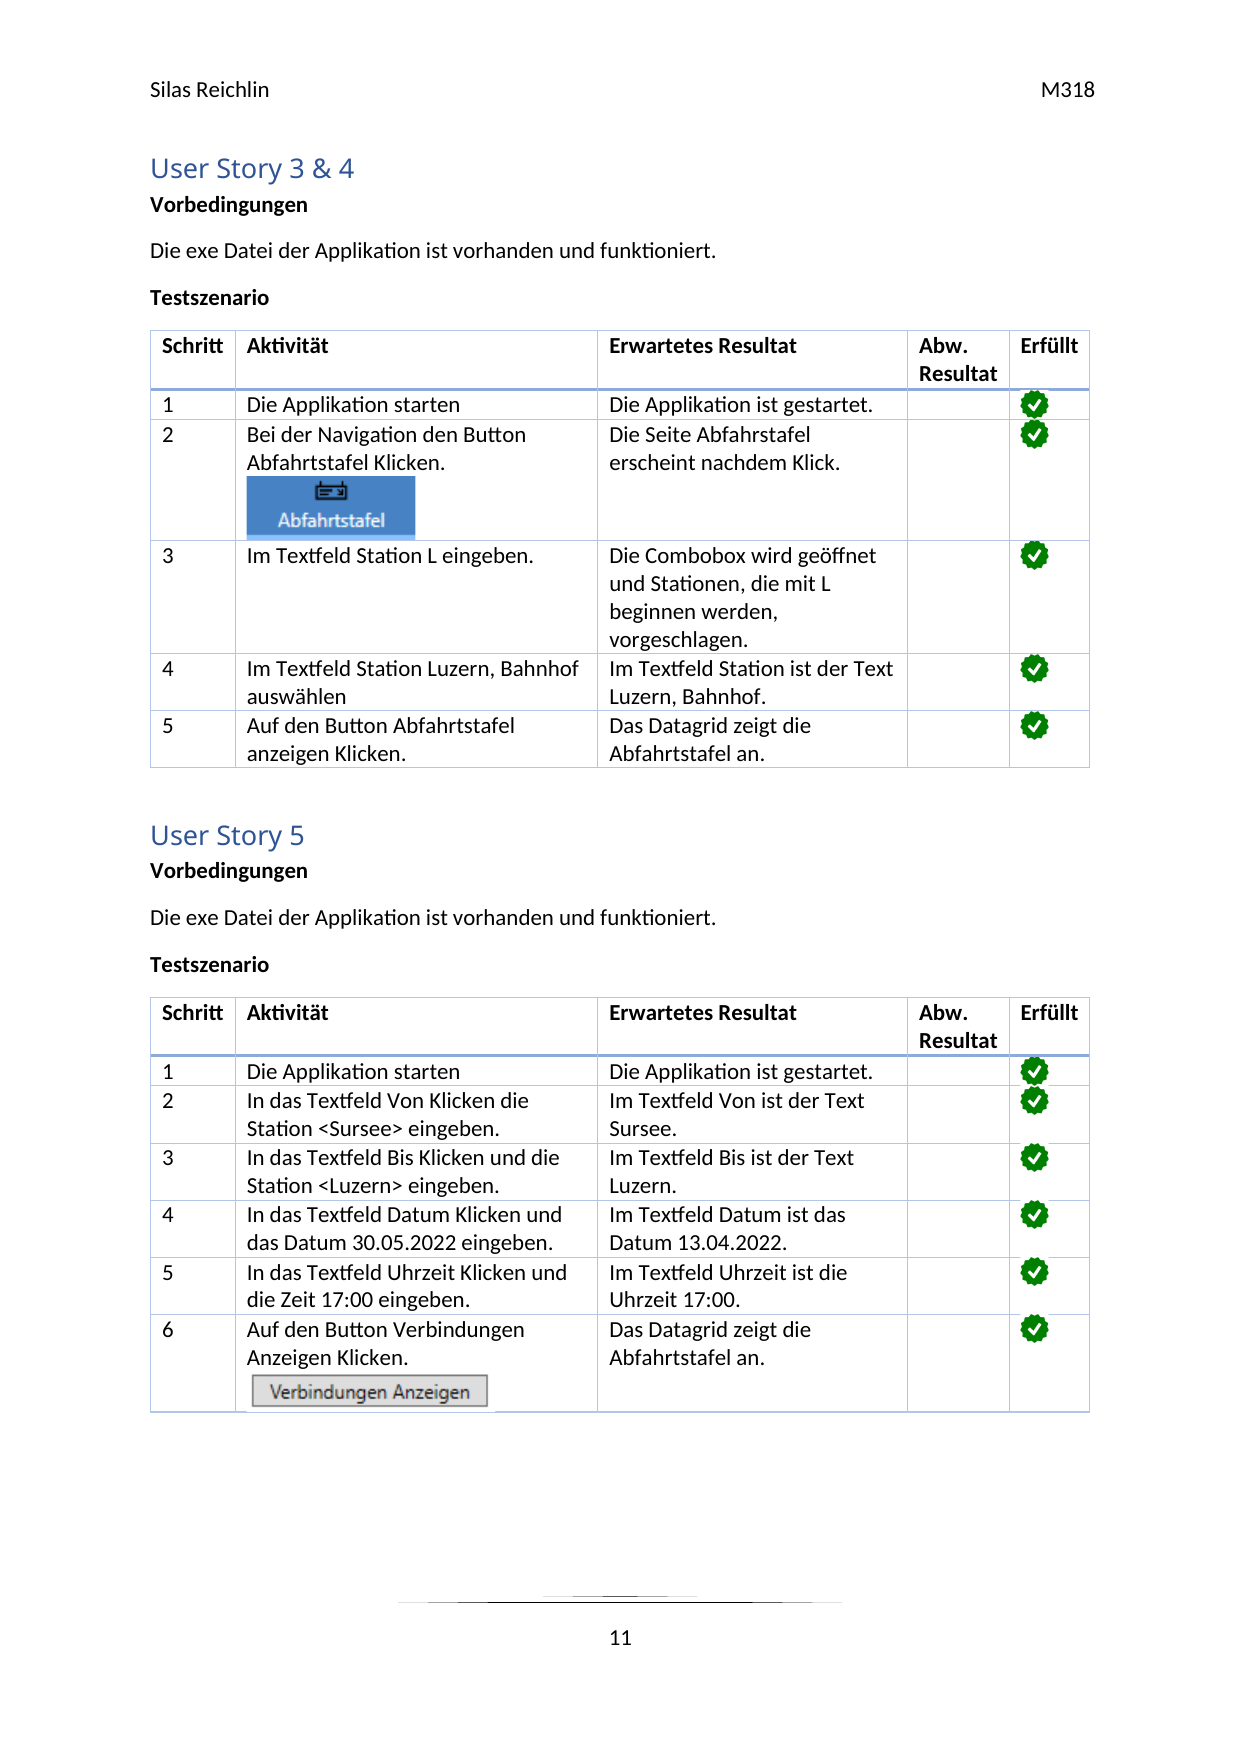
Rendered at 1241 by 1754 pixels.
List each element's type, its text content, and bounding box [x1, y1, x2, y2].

table_cell In das Textfeld Bis Klicken und die Station <Luzern> eingeben. [236, 1144, 597, 1199]
table_header Aktivität [236, 331, 597, 387]
table_cell In das Textfeld Uhrzeit Klicken und die Zeit 17:00 eingeben. [236, 1258, 597, 1314]
table_cell [1010, 1144, 1089, 1199]
table_cell 5 [151, 1258, 235, 1314]
table_cell Im Textfeld Station ist der Text Luzern, Bahnhof. [598, 654, 907, 710]
table_cell [1010, 711, 1089, 767]
text Vorbedingungen [150, 856, 1090, 884]
table_cell [908, 420, 1009, 540]
picture [1020, 1200, 1049, 1229]
picture [1020, 1257, 1049, 1286]
table_cell 4 [151, 654, 235, 710]
table_cell [1010, 1086, 1089, 1142]
table_cell [1010, 420, 1089, 540]
table_cell Bei der Navigation den Button Abfahrtstafel Klicken. [236, 420, 597, 540]
table_cell Die Applikation ist gestartet. [598, 1057, 907, 1085]
picture [1020, 390, 1049, 419]
table_cell [908, 1315, 1009, 1411]
table_cell 2 [151, 1086, 235, 1142]
text Die exe Datei der Applikation ist vorhanden und funktioniert. [150, 237, 1090, 265]
table_cell Das Datagrid zeigt die Abfahrtstafel an. [598, 1315, 907, 1411]
subtitle User Story 5 [150, 816, 1090, 853]
table_header Erfüllt [1010, 331, 1089, 387]
picture [1020, 541, 1049, 570]
table_cell [1010, 541, 1089, 653]
table_cell Die Applikation starten [236, 1057, 597, 1085]
table_cell [1010, 1258, 1089, 1314]
table_cell 1 [151, 1057, 235, 1085]
picture [1020, 420, 1049, 449]
table_cell Das Datagrid zeigt die Abfahrtstafel an. [598, 711, 907, 767]
picture [246, 476, 416, 540]
table_cell Im Textfeld Datum ist das Datum 13.04.2022. [598, 1201, 907, 1257]
table_cell Im Textfeld Von ist der Text Sursee. [598, 1086, 907, 1142]
table_cell [1010, 1315, 1089, 1411]
picture [1020, 1057, 1049, 1115]
table_cell Die Applikation ist gestartet. [598, 391, 907, 419]
picture [1020, 654, 1049, 683]
table_cell [908, 541, 1009, 653]
table_cell Im Textfeld Station Luzern, Bahnhof auswählen [236, 654, 597, 710]
table_cell 3 [151, 541, 235, 653]
table_cell Auf den Button Verbindungen Anzeigen Klicken. [236, 1315, 597, 1411]
table_cell 6 [151, 1315, 235, 1411]
table_cell [908, 1086, 1009, 1142]
table_cell Die Seite Abfahrstafel erscheint nachdem Klick. [598, 420, 907, 540]
table_cell Auf den Button Abfahrtstafel anzeigen Klicken. [236, 711, 597, 767]
table_cell Die Applikation starten [236, 391, 597, 419]
table_cell [1010, 1057, 1020, 1085]
table_cell In das Textfeld Von Klicken die Station <Sursee> eingeben. [236, 1086, 597, 1142]
table_cell [1049, 1057, 1089, 1085]
text Testszenario [150, 283, 1090, 312]
table_cell [908, 1144, 1009, 1199]
table_cell [908, 391, 1009, 419]
table_cell [908, 711, 1009, 767]
table_cell [1010, 654, 1089, 710]
picture [1020, 1143, 1049, 1172]
table_header Abw. Resultat [908, 998, 1009, 1054]
table_header Erfüllt [1010, 998, 1089, 1054]
table_cell 3 [151, 1144, 235, 1199]
table_cell [908, 1057, 1009, 1085]
table_cell 5 [151, 711, 235, 767]
picture [246, 1370, 496, 1412]
picture [1020, 1314, 1049, 1343]
table_cell [1010, 391, 1020, 419]
table_cell [1010, 1201, 1089, 1257]
picture [1020, 711, 1049, 740]
table_header Erwartetes Resultat [598, 331, 907, 387]
table_cell Im Textfeld Bis ist der Text Luzern. [598, 1144, 907, 1199]
text Testszenario [150, 950, 1090, 978]
text Vorbedingungen [150, 190, 1090, 218]
table_cell [1049, 391, 1089, 419]
table_cell In das Textfeld Datum Klicken und das Datum 30.05.2022 eingeben. [236, 1201, 597, 1257]
table_cell 2 [151, 420, 235, 540]
table_cell 4 [151, 1201, 235, 1257]
table_cell Im Textfeld Station L eingeben. [236, 541, 597, 653]
table_cell Die Combobox wird geöffnet und Stationen, die mit L beginnen werden, vorgeschlagen. [598, 541, 907, 653]
table_cell Im Textfeld Uhrzeit ist die Uhrzeit 17:00. [598, 1258, 907, 1314]
table_cell [908, 1201, 1009, 1257]
table_header Schritt [151, 331, 235, 387]
table_header Erwartetes Resultat [598, 998, 907, 1054]
subtitle User Story 3 & 4 [150, 150, 1090, 187]
table_cell [908, 654, 1009, 710]
table_cell 1 [151, 391, 235, 419]
text Die exe Datei der Applikation ist vorhanden und funktioniert. [150, 903, 1090, 931]
table_header Aktivität [236, 998, 597, 1054]
table_header Abw. Resultat [908, 331, 1009, 387]
table_header Schritt [151, 998, 235, 1054]
table_cell [908, 1258, 1009, 1314]
